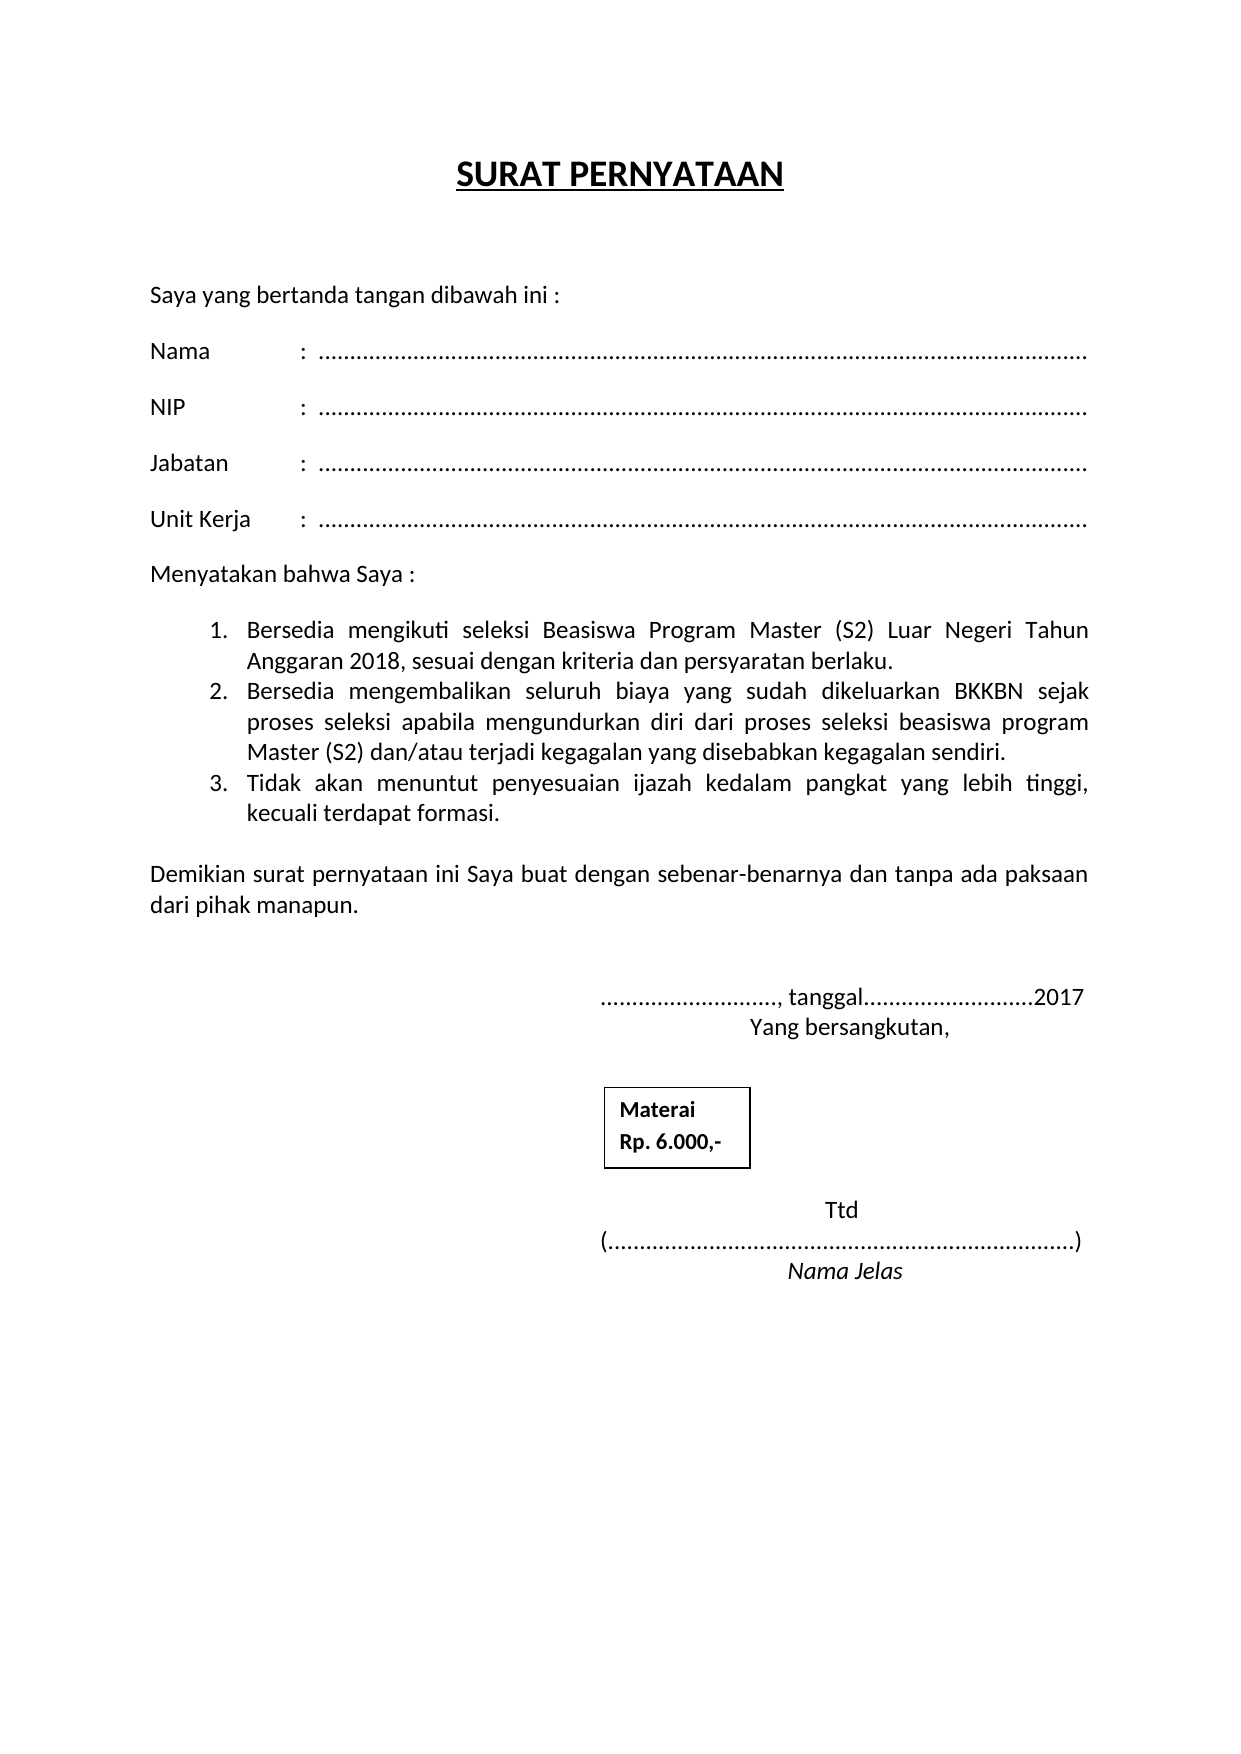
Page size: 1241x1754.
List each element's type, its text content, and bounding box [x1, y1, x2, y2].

list Bersedia mengikuti seleksi Beasiswa Program Master (S2) Luar Negeri Tahun Anggaran 2018, sesuai dengan kriteria dan persyaratan berlaku. [209, 614, 1090, 675]
text Unit Kerja : .......................................................................................................................... [150, 503, 1090, 533]
list Bersedia mengembalikan seluruh biaya yang sudah dikeluarkan BKKBN sejak proses seleksi apabila mengundurkan diri dari proses seleksi beasiswa program Master (S2) dan/atau terjadi kegagalan yang disebabkan kegagalan sendiri. [209, 675, 1090, 767]
list Tidak akan menuntut penyesuaian ijazah kedalam pangkat yang lebih tinggi, kecuali terdapat formasi. [209, 767, 1090, 828]
text NIP : .......................................................................................................................... [150, 391, 1090, 422]
text Demikian surat pernyataan ini Saya buat dengan sebenar-benarnya dan tanpa ada paksaan dari pihak manapun. [150, 858, 1090, 919]
text Jabatan : .......................................................................................................................... [150, 447, 1090, 477]
text (..........................................................................) [525, 1225, 1090, 1255]
text Nama : .......................................................................................................................... [150, 335, 1090, 366]
text Saya yang bertanda tangan dibawah ini : [150, 279, 1090, 310]
text Menyatakan bahwa Saya : [150, 558, 1090, 589]
text ............................, tanggal...........................2017 [525, 981, 1090, 1011]
text Ttd [825, 1194, 1090, 1225]
text Yang bersangkutan, [675, 1011, 1090, 1042]
text SURAT PERNYATAAN [150, 150, 1090, 196]
text Nama Jelas [525, 1255, 1090, 1286]
